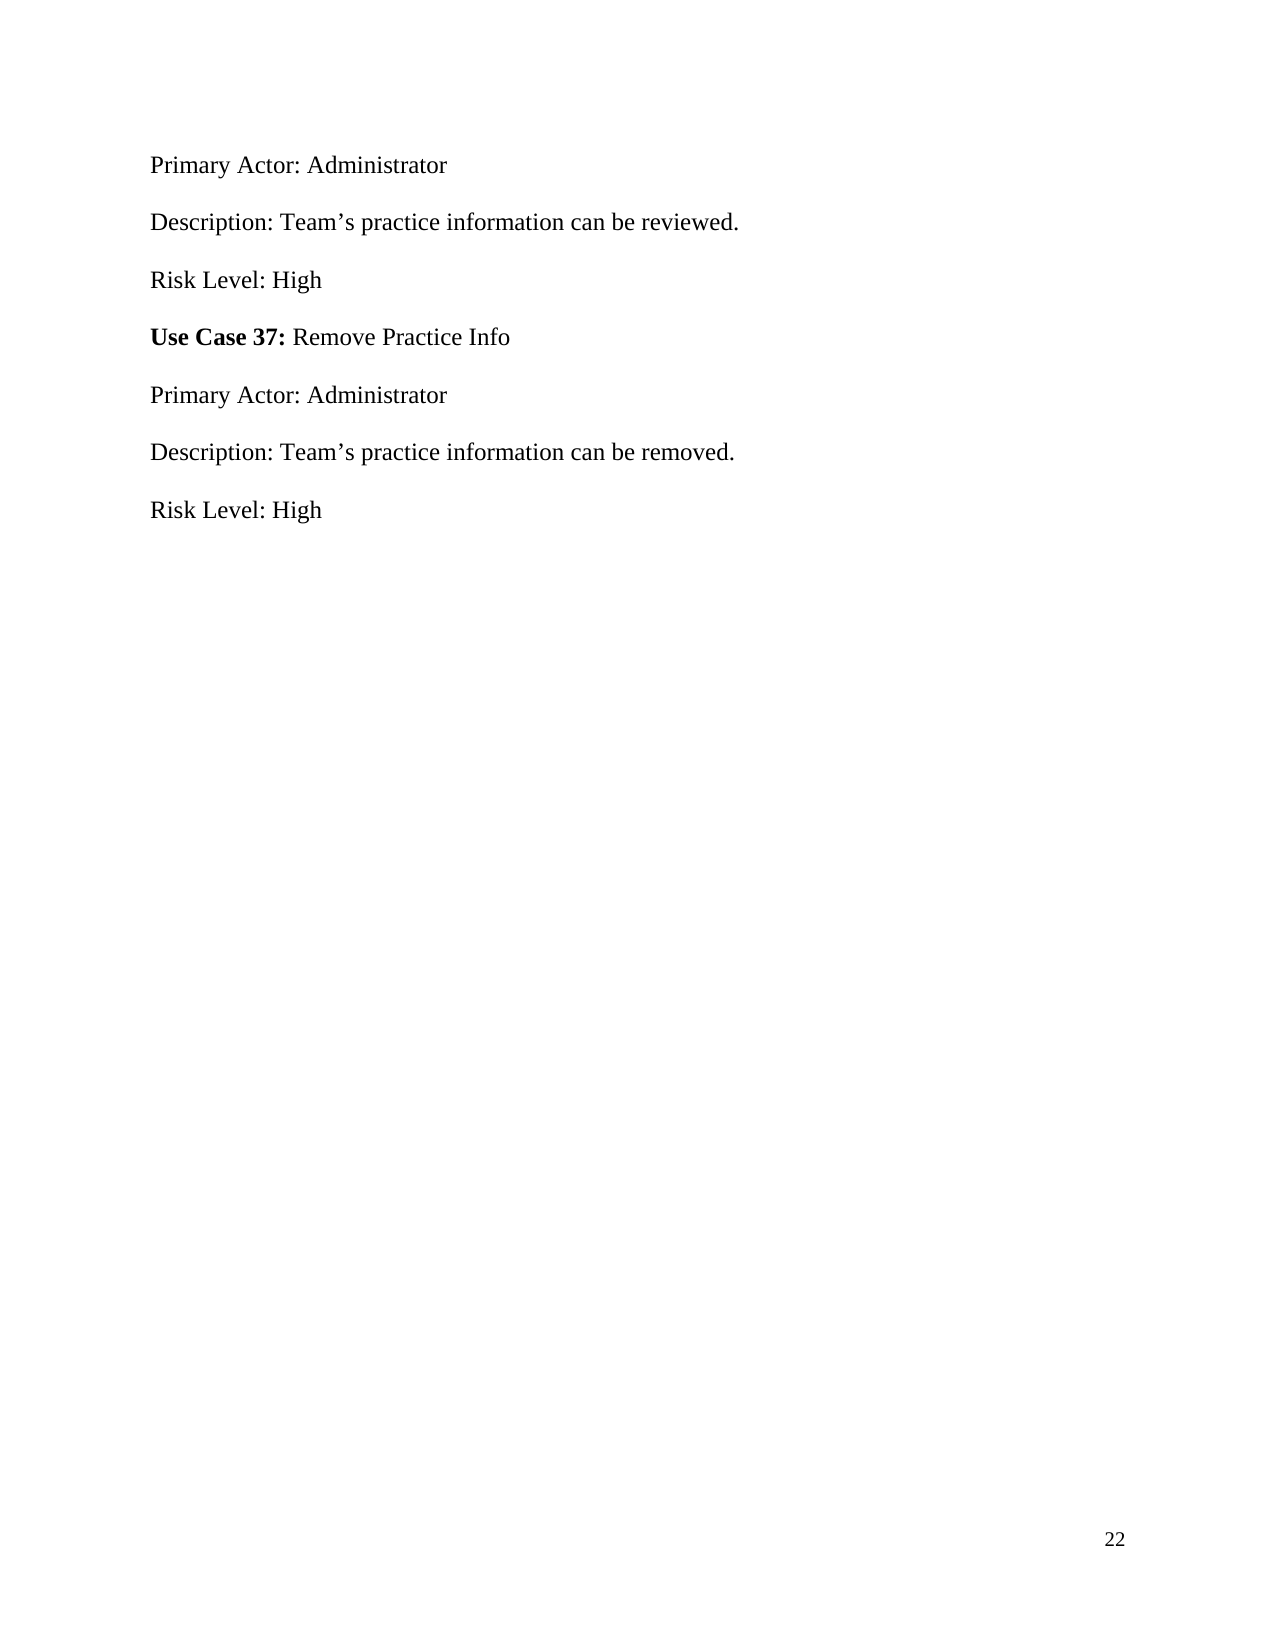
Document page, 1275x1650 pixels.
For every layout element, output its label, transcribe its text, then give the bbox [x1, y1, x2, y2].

text Primary Actor: Administrator [150, 150, 1125, 179]
text Primary Actor: Administrator [150, 380, 1125, 409]
text Use Case 37: Remove Practice Info [150, 322, 1125, 351]
text Risk Level: High [150, 495, 1125, 524]
text Description: Team’s practice information can be removed. [150, 437, 1125, 466]
text Risk Level: High [150, 265, 1125, 294]
text Description: Team’s practice information can be reviewed. [150, 207, 1125, 236]
